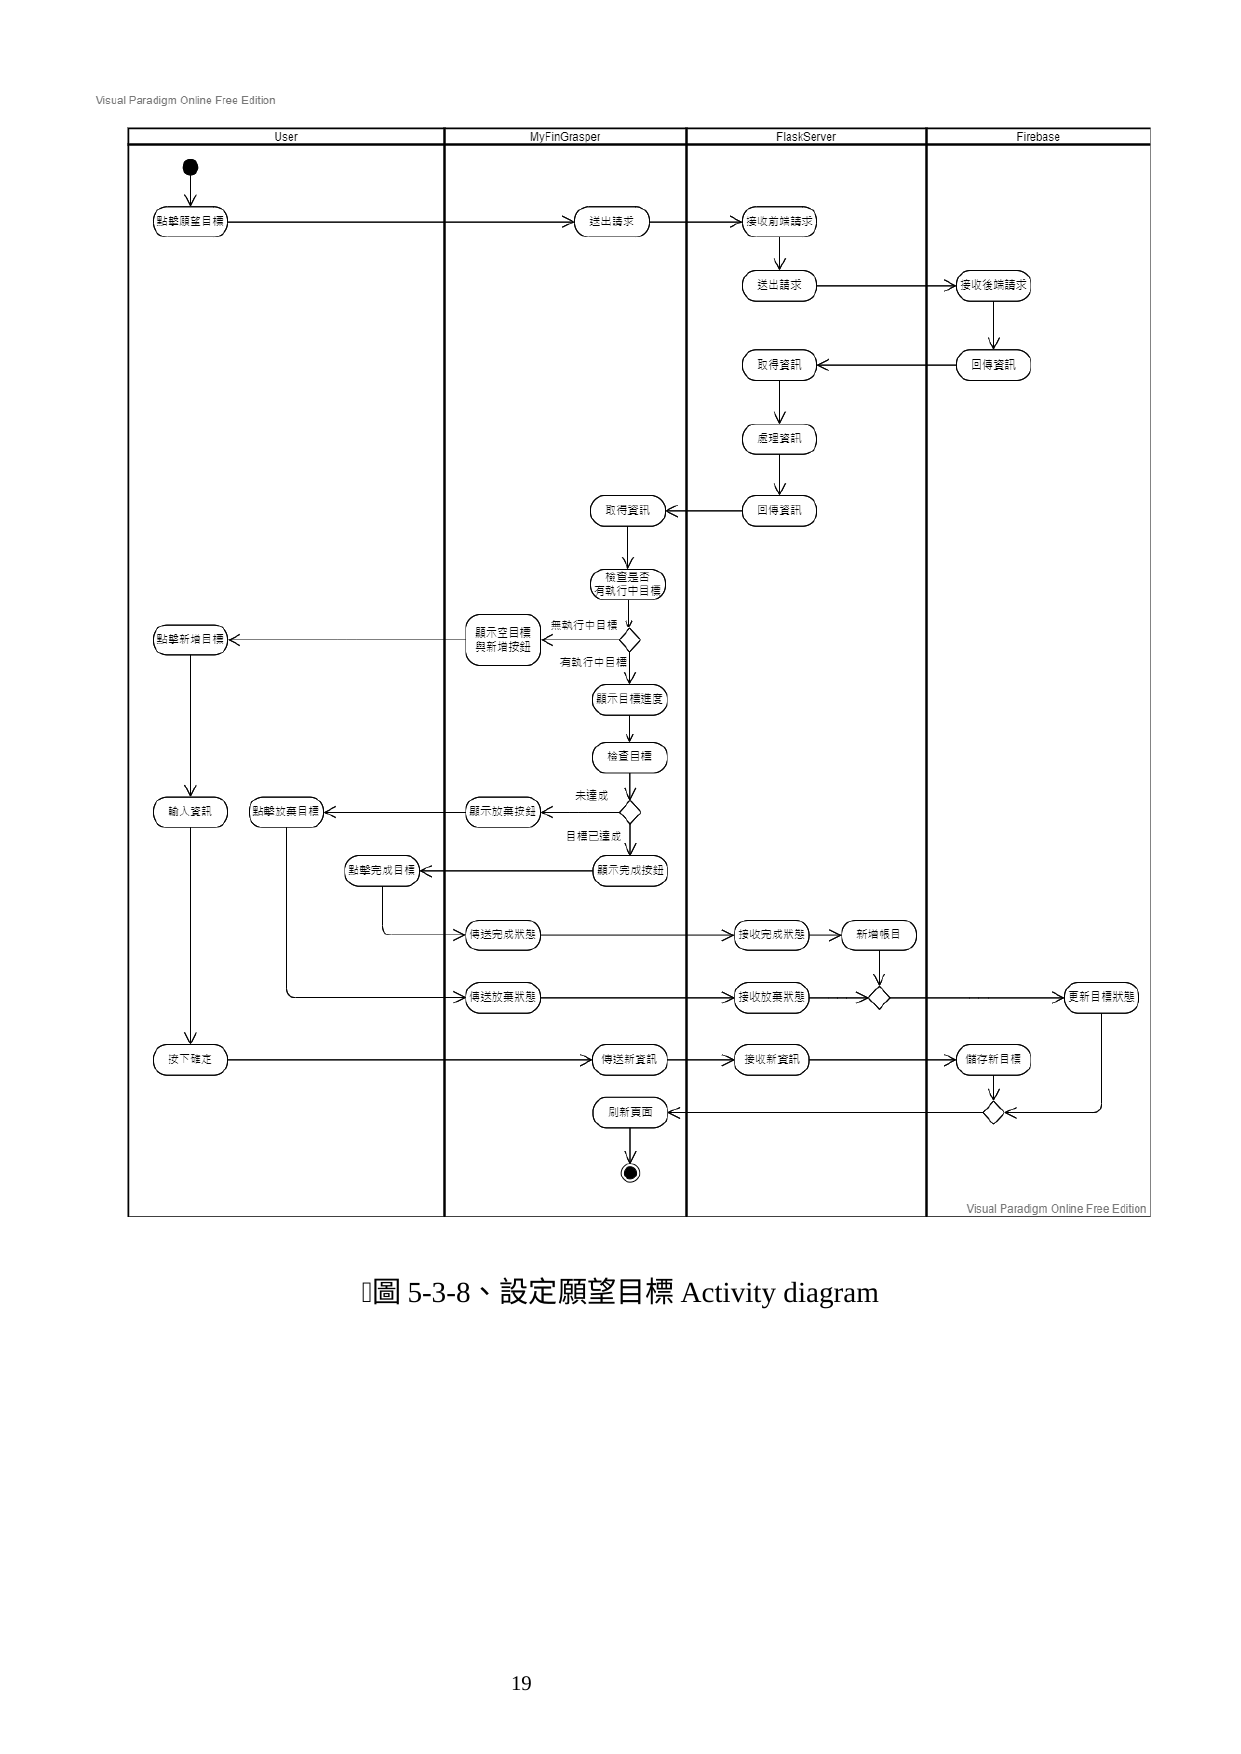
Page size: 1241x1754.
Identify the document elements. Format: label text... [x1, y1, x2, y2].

text 圖5-3-8、設定願望目標Activity diagram [89, 1252, 1152, 1327]
picture [89, 89, 1151, 1217]
